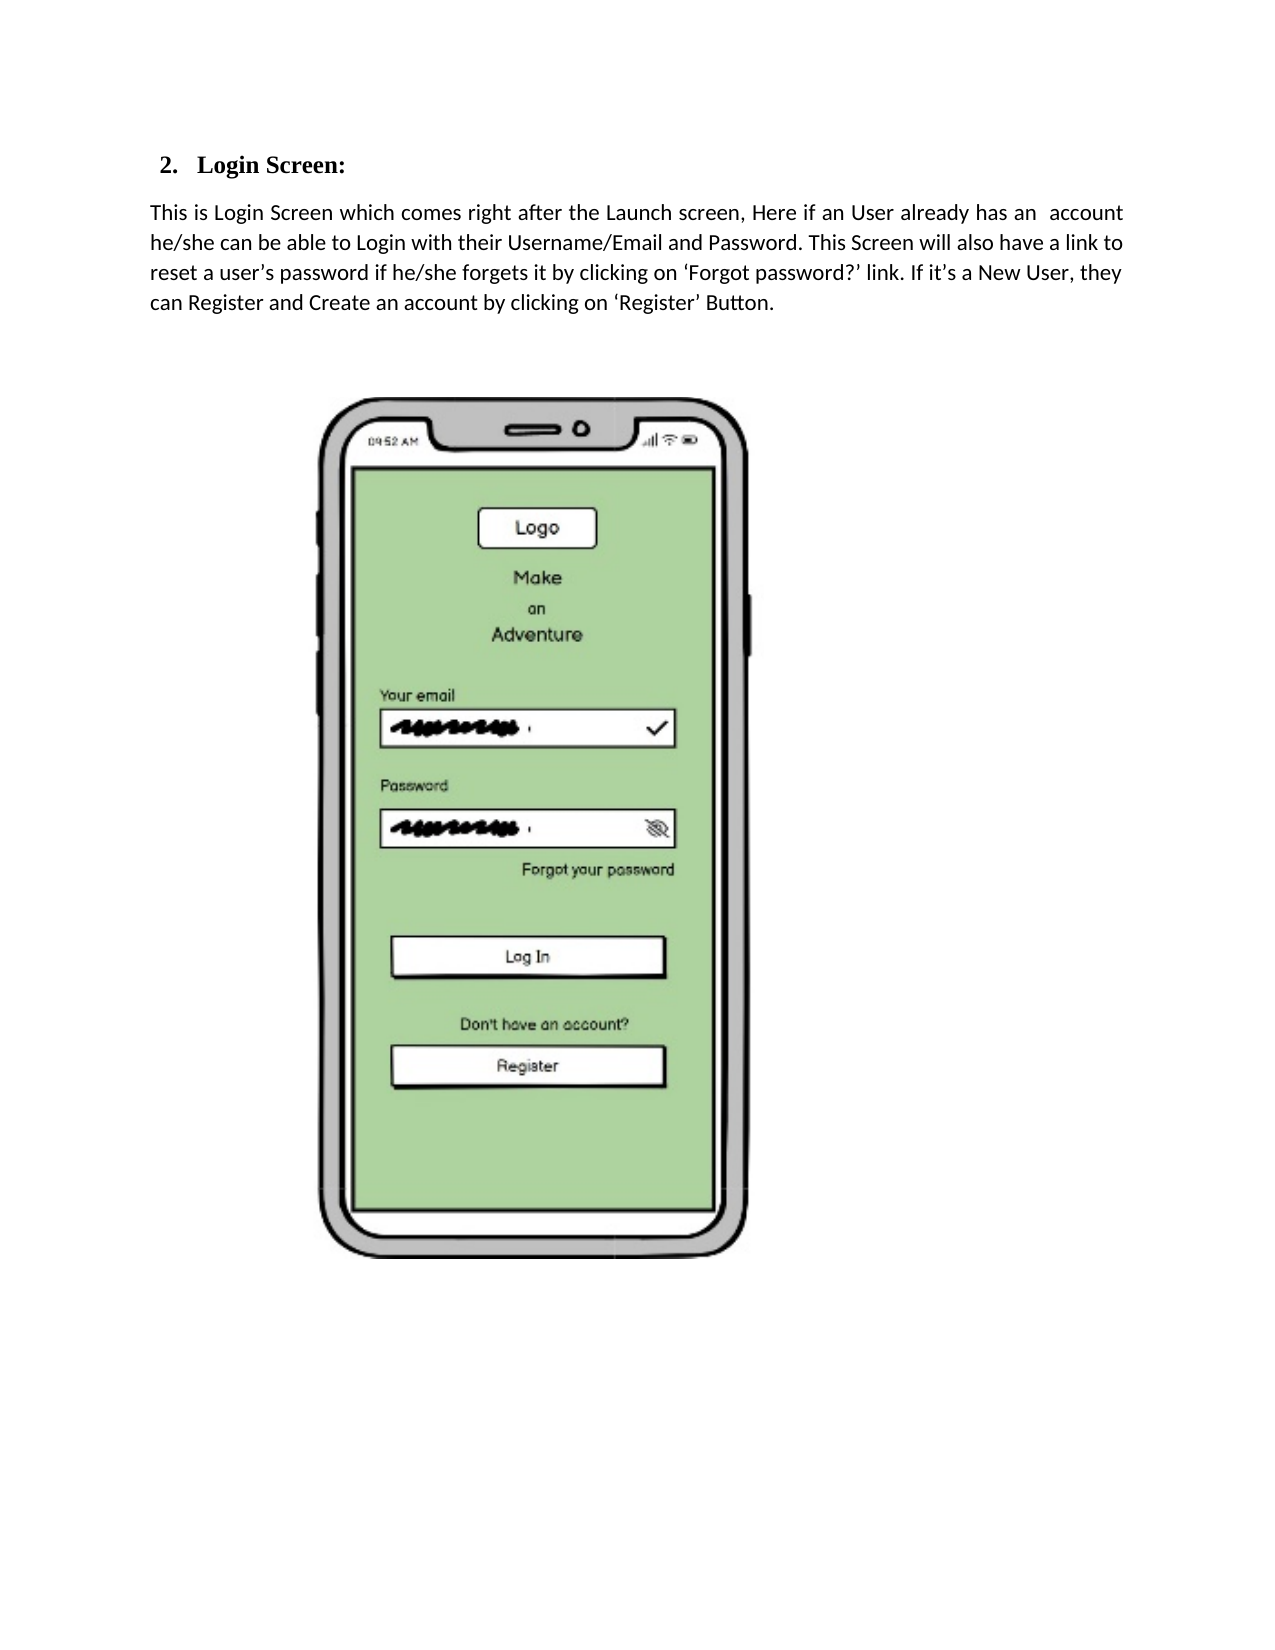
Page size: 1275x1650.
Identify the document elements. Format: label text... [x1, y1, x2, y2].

picture [300, 397, 764, 1259]
text This is Login Screen which comes right after the Launch screen, Here if an User already has an account he/she can be able to Login with their Username/Email and Password. This Screen will also have a link to reset a user’s password if he/she forgets it by clicking on ‘Forgot password?’ link. If it’s a New User, they can Register and Create an account by clicking on ‘Register’ Button. [150, 198, 1125, 316]
list Login Screen: [159, 150, 1125, 179]
